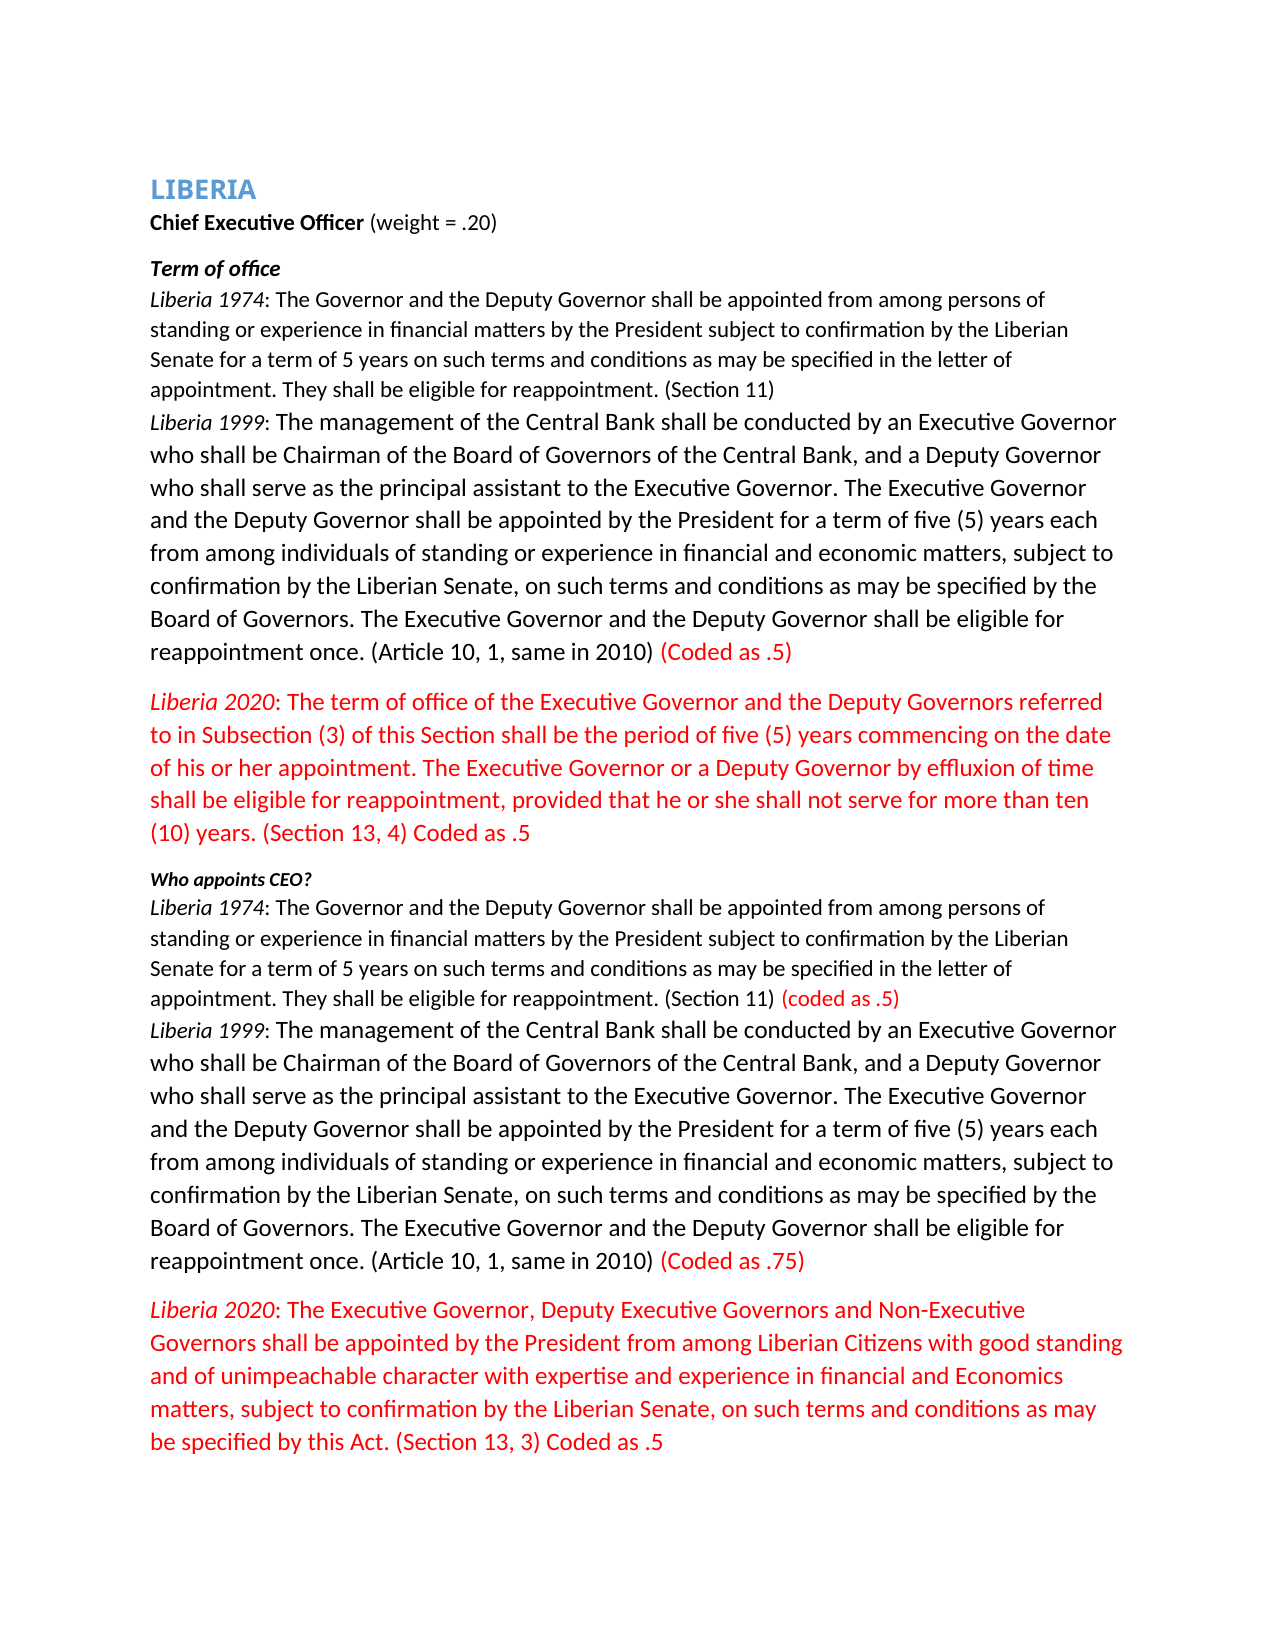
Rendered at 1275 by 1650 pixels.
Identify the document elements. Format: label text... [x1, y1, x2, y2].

text Who appoints CEO? Liberia 1974: The Governor and the Deputy Governor shall be appointed from among persons of standing or experience in financial matters by the President subject to confirmation by the Liberian Senate for a term of 5 years on such terms and conditions as may be specified in the letter of appointment. They shall be eligible for reappointment. (Section 11) (coded as .5) Liberia 1999: The management of the Central Bank shall be conducted by an Executive Governor who shall be Chairman of the Board of Governors of the Central Bank, and a Deputy Governor who shall serve as the principal assistant to the Executive Governor. The Executive Governor and the Deputy Governor shall be appointed by the President for a term of five (5) years each from among individuals of standing or experience in financial and economic matters, subject to confirmation by the Liberian Senate, on such terms and conditions as may be specified by the Board of Governors. The Executive Governor and the Deputy Governor shall be eligible for reappointment once. (Article 10, 1, same in 2010) (Coded as .75) [150, 867, 1125, 1275]
text Chief Executive Officer (weight = .20) [150, 208, 1125, 236]
text Term of office Liberia 1974: The Governor and the Deputy Governor shall be appointed from among persons of standing or experience in financial matters by the President subject to confirmation by the Liberian Senate for a term of 5 years on such terms and conditions as may be specified in the letter of appointment. They shall be eligible for reappointment. (Section 11) Liberia 1999: The management of the Central Bank shall be conducted by an Executive Governor who shall be Chairman of the Board of Governors of the Central Bank, and a Deputy Governor who shall serve as the principal assistant to the Executive Governor. The Executive Governor and the Deputy Governor shall be appointed by the President for a term of five (5) years each from among individuals of standing or experience in financial and economic matters, subject to confirmation by the Liberian Senate, on such terms and conditions as may be specified by the Board of Governors. The Executive Governor and the Deputy Governor shall be eligible for reappointment once. (Article 10, 1, same in 2010) (Coded as .5) [150, 254, 1125, 667]
text Liberia 2020: The term of office of the Executive Governor and the Deputy Governors referred to in Subsection (3) of this Section shall be the period of five (5) years commencing on the date of his or her appointment. The Executive Governor or a Deputy Governor by effluxion of time shall be eligible for reappointment, provided that he or she shall not serve for more than ten (10) years. (Section 13, 4) Coded as .5 [150, 686, 1125, 848]
text Liberia 2020: The Executive Governor, Deputy Executive Governors and Non-Executive Governors shall be appointed by the President from among Liberian Citizens with good standing and of unimpeachable character with expertise and experience in financial and Economics matters, subject to confirmation by the Liberian Senate, on such terms and conditions as may be specified by this Act. (Section 13, 3) Coded as .5 [150, 1294, 1125, 1457]
subtitle LIBERIA [150, 171, 1125, 208]
